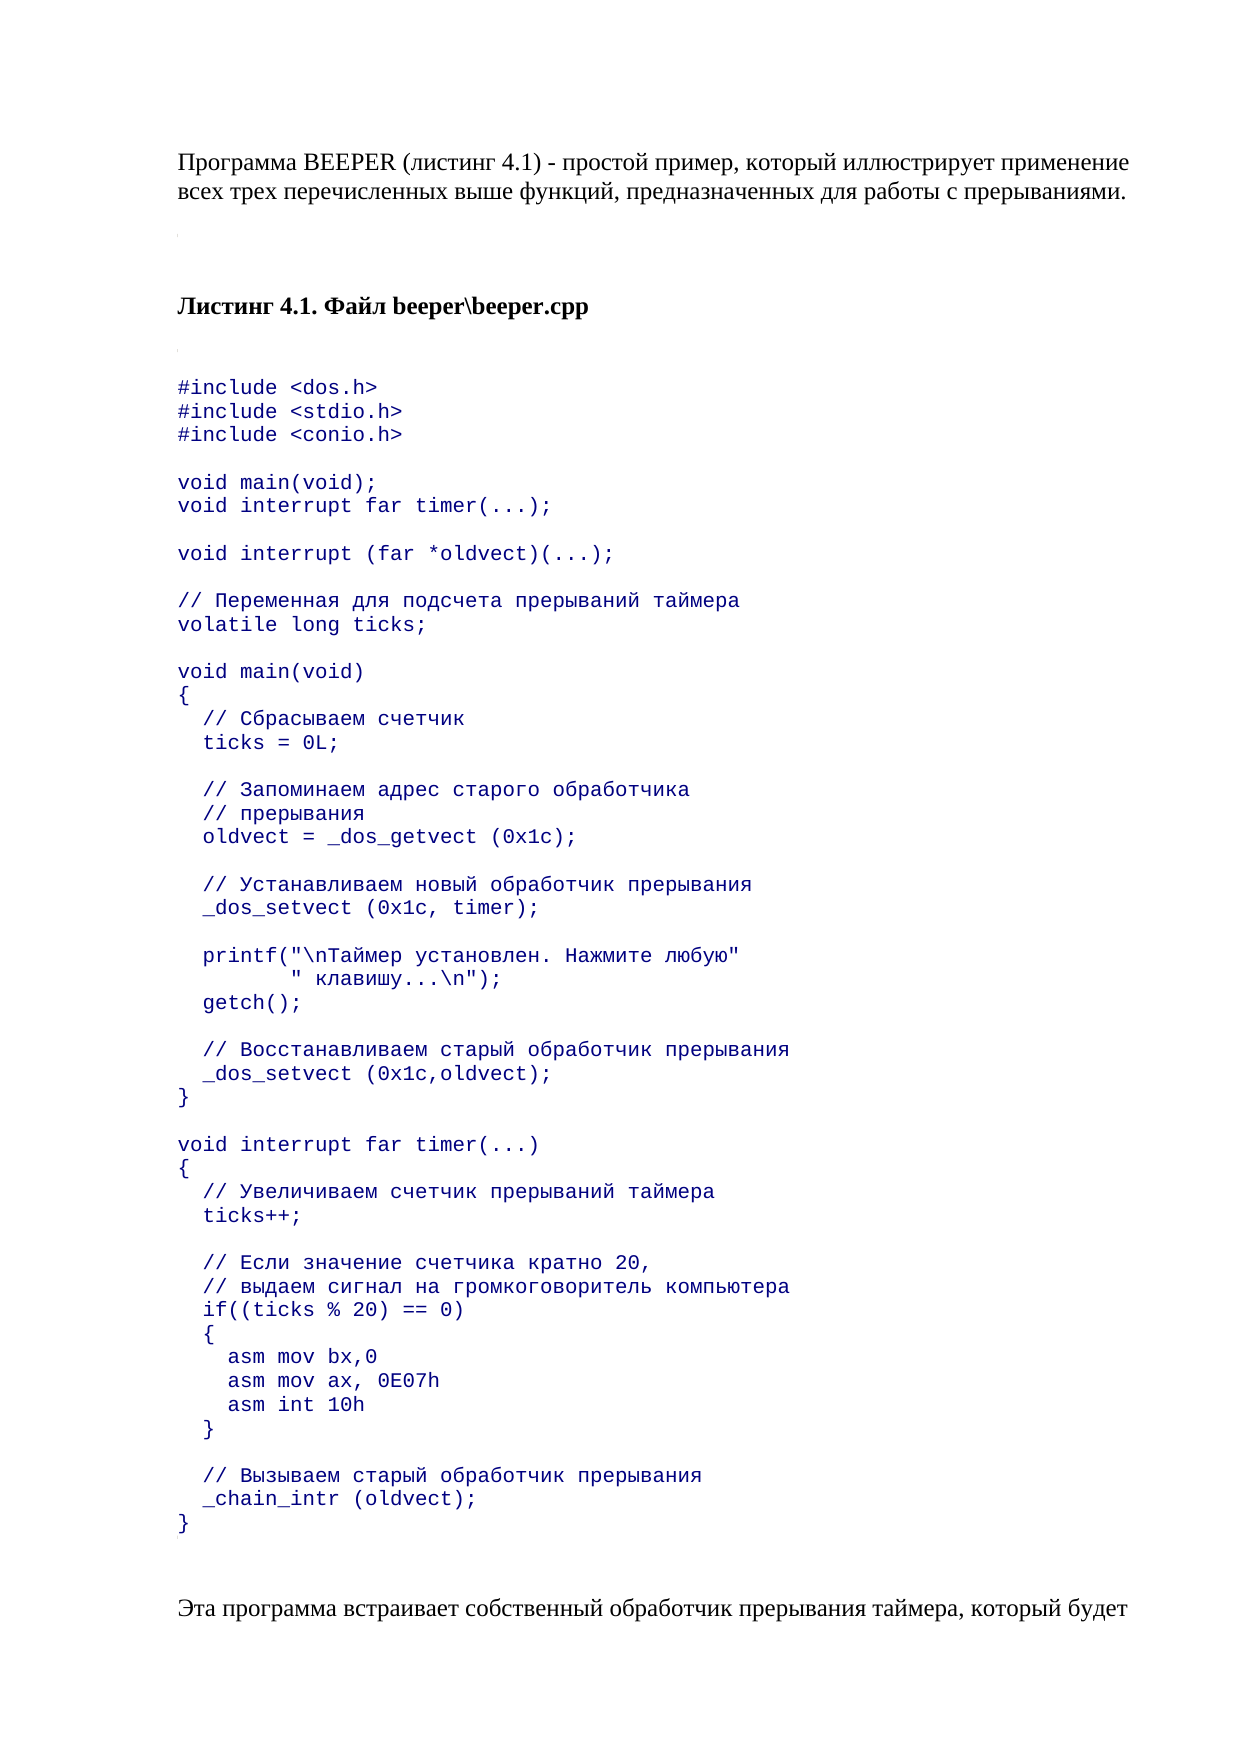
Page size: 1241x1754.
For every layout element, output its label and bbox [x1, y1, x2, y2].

table_header [177, 118, 1151, 1622]
